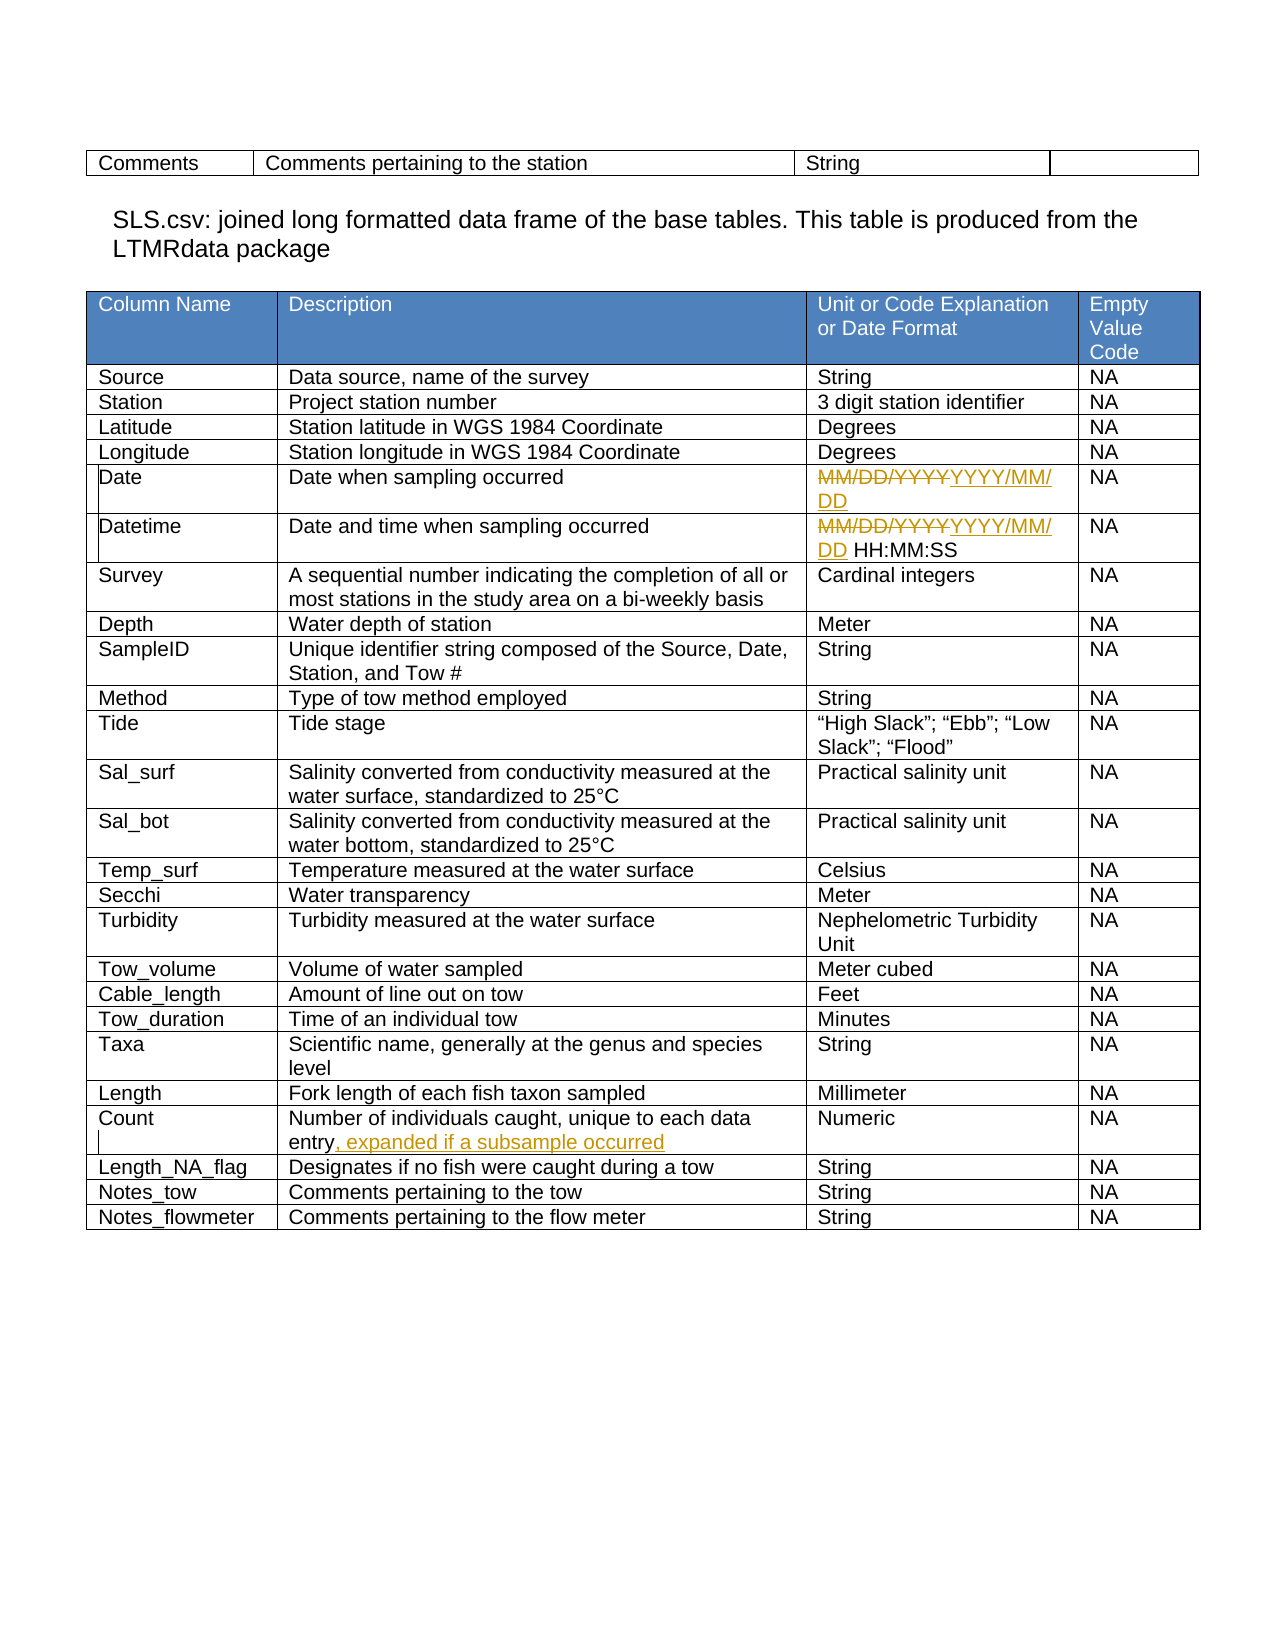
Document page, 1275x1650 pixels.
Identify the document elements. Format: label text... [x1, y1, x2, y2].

table_cell Comments pertaining to the station [254, 151, 794, 175]
table_cell SampleID [87, 637, 277, 685]
table_cell Station latitude in WGS 1984 Coordinate [278, 415, 806, 439]
table_cell String [807, 1180, 1078, 1203]
table_cell 3 digit station identifier [807, 390, 1078, 414]
table_cell Station [87, 390, 277, 414]
table_cell Comments [87, 151, 253, 175]
table_cell HH:MM:SS [807, 514, 1078, 562]
table_cell Secchi [87, 883, 277, 907]
table_cell NA [1079, 908, 1199, 956]
table_cell Water depth of station [278, 612, 806, 636]
table_cell NA [1079, 612, 1199, 636]
table_cell Length_NA_flag [87, 1155, 277, 1178]
table_cell NA [1079, 1106, 1199, 1153]
table_cell String [795, 151, 1049, 175]
table_cell Notes_tow [87, 1180, 277, 1203]
table_cell “High Slack”; “Ebb”; “Low Slack”; “Flood” [807, 711, 1078, 759]
table_cell NA [1079, 883, 1199, 907]
table_cell Temperature measured at the water surface [278, 858, 806, 882]
table_cell NA [1079, 390, 1199, 414]
table_cell Numeric [807, 1106, 1078, 1153]
table_cell Taxa [87, 1032, 277, 1079]
table_cell NA [1079, 637, 1199, 685]
table_cell Water transparency [278, 883, 806, 907]
table_cell Salinity converted from conductivity measured at the water surface, standardized to 25°C [278, 760, 806, 808]
table_cell NA [1079, 440, 1199, 464]
table_cell Fork length of each fish taxon sampled [278, 1081, 806, 1104]
table_cell Salinity converted from conductivity measured at the water bottom, standardized to 25°C [278, 809, 806, 857]
table_cell Cardinal integers [807, 563, 1078, 611]
table_cell Date and time when sampling occurred [278, 514, 806, 562]
table_cell NA [1079, 1155, 1199, 1178]
table_cell Designates if no fish were caught during a tow [278, 1155, 806, 1178]
table_header Unit or Code Explanation or Date Format [807, 292, 1078, 364]
table_cell Sal_bot [87, 809, 277, 857]
table_cell NA [1079, 563, 1199, 611]
text SLS.csv: joined long formatted data frame of the base tables. This table is produced from the LTMRdata package [112, 205, 1162, 262]
table_cell Minutes [807, 1007, 1078, 1031]
table_cell Latitude [87, 415, 277, 439]
table_cell Unique identifier string composed of the Source, Date, Station, and Tow # [278, 637, 806, 685]
table_cell Station longitude in WGS 1984 Coordinate [278, 440, 806, 464]
table_cell NA [1079, 1007, 1199, 1031]
table_cell Depth [87, 612, 277, 636]
table_cell NA [1079, 1180, 1199, 1203]
table_cell Date [99, 465, 277, 513]
table_cell Volume of water sampled [278, 957, 806, 981]
table_cell NA [1079, 365, 1199, 389]
table_cell Method [87, 686, 277, 710]
table_cell NA [1079, 1081, 1199, 1104]
table_cell Tide stage [278, 711, 806, 759]
table_cell Number of individuals caught, unique to each data entry [278, 1106, 806, 1153]
table_cell Datetime [99, 514, 277, 562]
table_cell Meter [807, 612, 1078, 636]
table_cell Turbidity [87, 908, 277, 956]
table_cell Nephelometric Turbidity Unit [807, 908, 1078, 956]
table_cell Meter [807, 883, 1078, 907]
table_cell String [807, 1155, 1078, 1178]
table_cell Practical salinity unit [807, 760, 1078, 808]
table_cell NA [1079, 1032, 1199, 1079]
table_cell NA [1079, 514, 1199, 562]
table_cell Date when sampling occurred [278, 465, 806, 513]
table_header Column Name [87, 292, 277, 364]
table_cell Data source, name of the survey [278, 365, 806, 389]
table_cell Type of tow method employed [278, 686, 806, 710]
table_cell Degrees [807, 415, 1078, 439]
table_cell NA [1079, 809, 1199, 857]
table_cell Tow_volume [87, 957, 277, 981]
table_cell String [807, 365, 1078, 389]
table_cell String [807, 686, 1078, 710]
table_cell Feet [807, 982, 1078, 1006]
table_cell String [807, 1205, 1078, 1228]
table_cell Practical salinity unit [807, 809, 1078, 857]
table_cell Scientific name, generally at the genus and species level [278, 1032, 806, 1079]
table_header Description [278, 292, 806, 364]
table_cell Turbidity measured at the water surface [278, 908, 806, 956]
table_cell Time of an individual tow [278, 1007, 806, 1031]
table_cell NA [1079, 686, 1199, 710]
table_cell Comments pertaining to the tow [278, 1180, 806, 1203]
table_cell NA [1079, 711, 1199, 759]
table_header Empty Value Code [1079, 292, 1199, 364]
table_cell Cable_length [87, 982, 277, 1006]
table_cell [807, 465, 1078, 513]
table_cell Celsius [807, 858, 1078, 882]
table_cell NA [1079, 982, 1199, 1006]
table_cell A sequential number indicating the completion of all or most stations in the study area on a bi-weekly basis [278, 563, 806, 611]
table_cell NA [1079, 760, 1199, 808]
table_cell NA [1079, 957, 1199, 981]
table_cell String [807, 1032, 1078, 1079]
table_cell NA [1079, 1205, 1199, 1228]
table_cell Comments pertaining to the flow meter [278, 1205, 806, 1228]
table_cell Temp_surf [87, 858, 277, 882]
table_cell Tide [87, 711, 277, 759]
table_cell [1051, 151, 1198, 175]
table_cell Longitude [87, 440, 277, 464]
table_cell Tow_duration [87, 1007, 277, 1031]
table_cell Source [87, 365, 277, 389]
table_cell Length [87, 1081, 277, 1104]
table_cell NA [1079, 858, 1199, 882]
table_cell Degrees [807, 440, 1078, 464]
table_cell NA [1079, 465, 1199, 513]
table_cell Meter cubed [807, 957, 1078, 981]
table_cell Project station number [278, 390, 806, 414]
table_cell NA [1079, 415, 1199, 439]
table_cell Notes_flowmeter [87, 1205, 277, 1228]
table_cell Sal_surf [87, 760, 277, 808]
table_cell Amount of line out on tow [278, 982, 806, 1006]
table_cell Millimeter [807, 1081, 1078, 1104]
table_cell String [807, 637, 1078, 685]
table_cell Count [87, 1106, 277, 1153]
table_cell Survey [87, 563, 277, 611]
